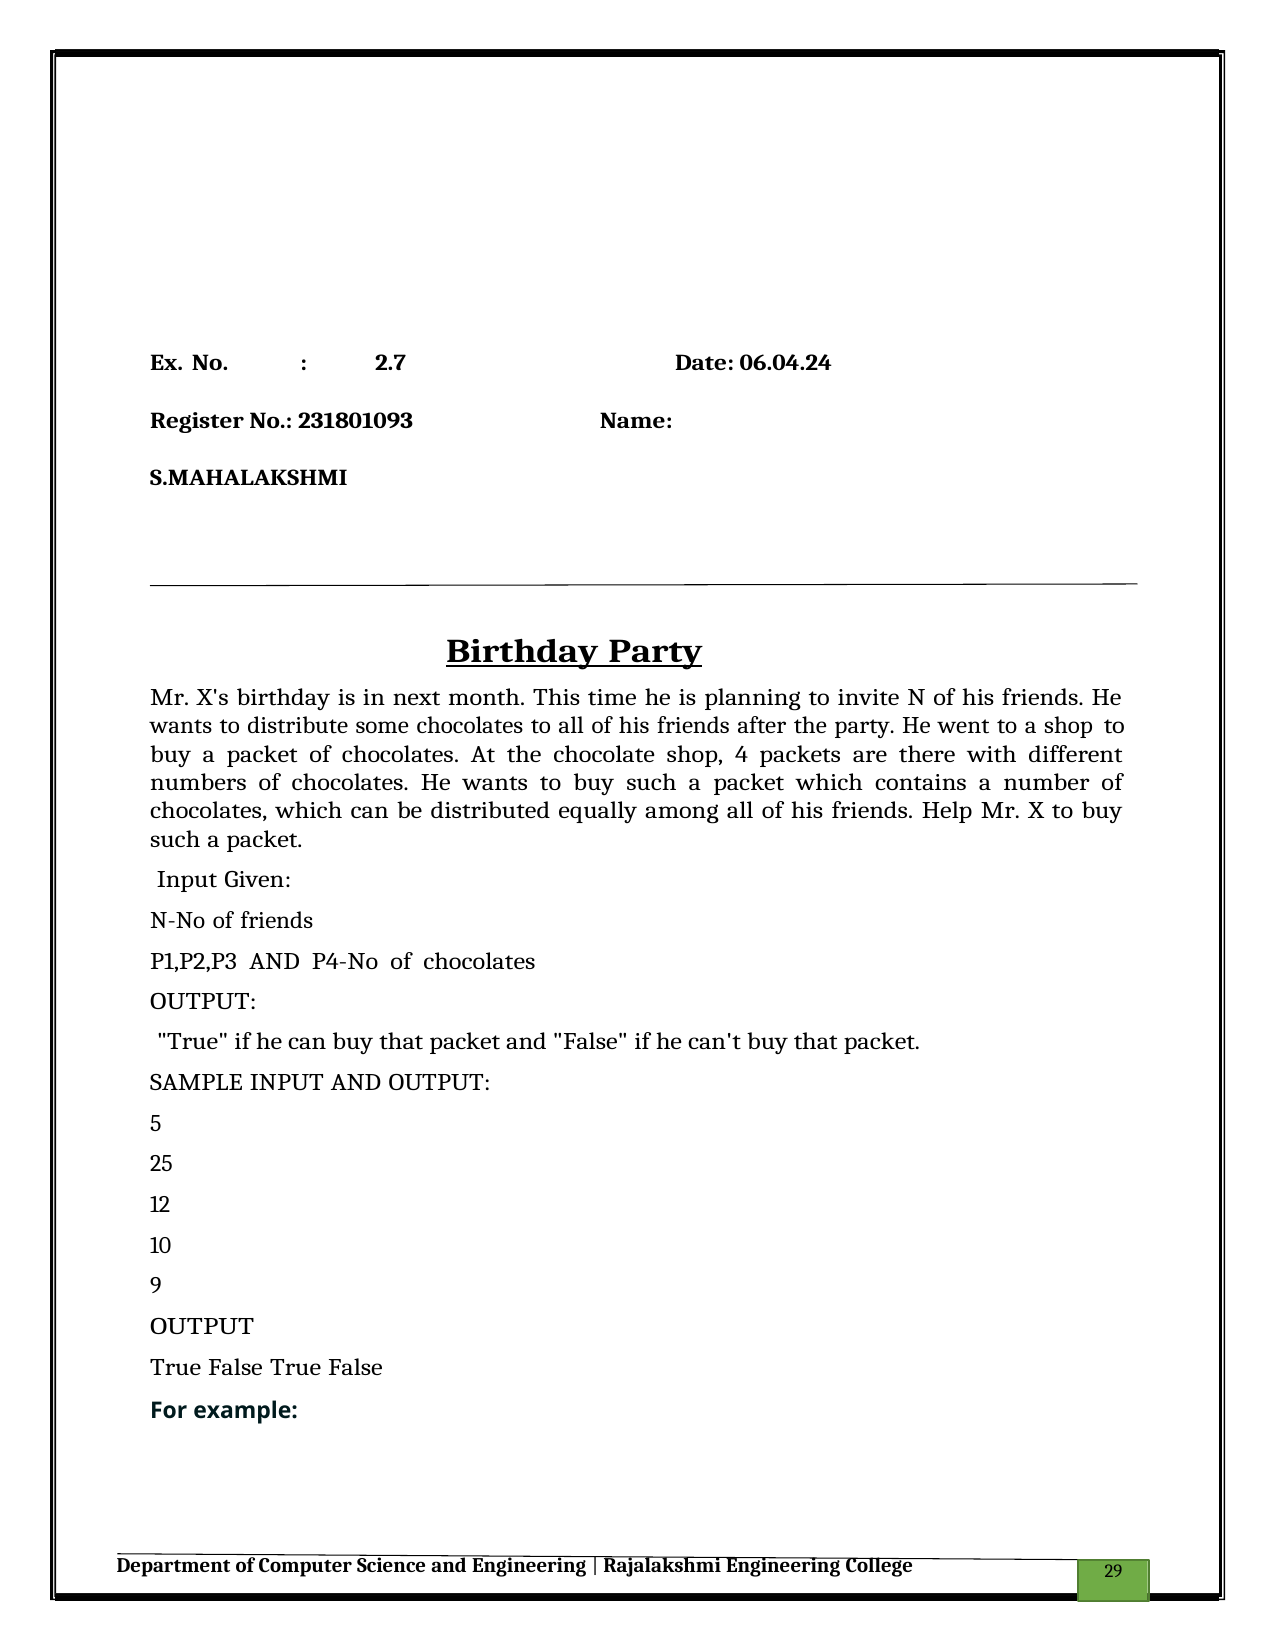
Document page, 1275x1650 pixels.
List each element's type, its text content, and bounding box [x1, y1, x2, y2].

text For example: [150, 1394, 1137, 1425]
text "True" if he can buy that packet and "False" if he can't buy that packet. SAMPLE INPUT AND OUTPUT: [150, 1028, 946, 1096]
text 10 [150, 1231, 1137, 1259]
picture [56, 51, 1218, 56]
text 5 [150, 1108, 1137, 1137]
text OUTPUT [150, 1313, 1137, 1341]
text Mr. X's birthday is in next month. This time he is planning to invite N of his friends. He wants to distribute some chocolates to all of his friends after the party. He went to a shop to buy a packet of chocolates. At the chocolate shop, 4 packets are there with different numbers of chocolates. He wants to buy such a packet which contains a number of chocolates, which can be distributed equally among all of his friends. Help Mr. X to buy such a packet. [150, 684, 1125, 853]
text True False True False [150, 1354, 1137, 1382]
text Ex. No. : 2.7 Date: 06.04.24 Register No.: 231801093 Name: S.MAHALAKSHMI [150, 350, 864, 491]
picture [56, 1595, 1077, 1600]
text N-No of friends [150, 907, 1137, 934]
text 12 [150, 1191, 1137, 1218]
picture [1150, 1595, 1218, 1600]
text P1,P2,P3 AND P4-No of chocolates OUTPUT: [150, 948, 535, 1016]
text Input Given: [157, 866, 1137, 893]
subtitle Birthday Party [446, 633, 1137, 671]
text 25 [150, 1150, 1137, 1177]
text 9 [150, 1272, 1137, 1300]
